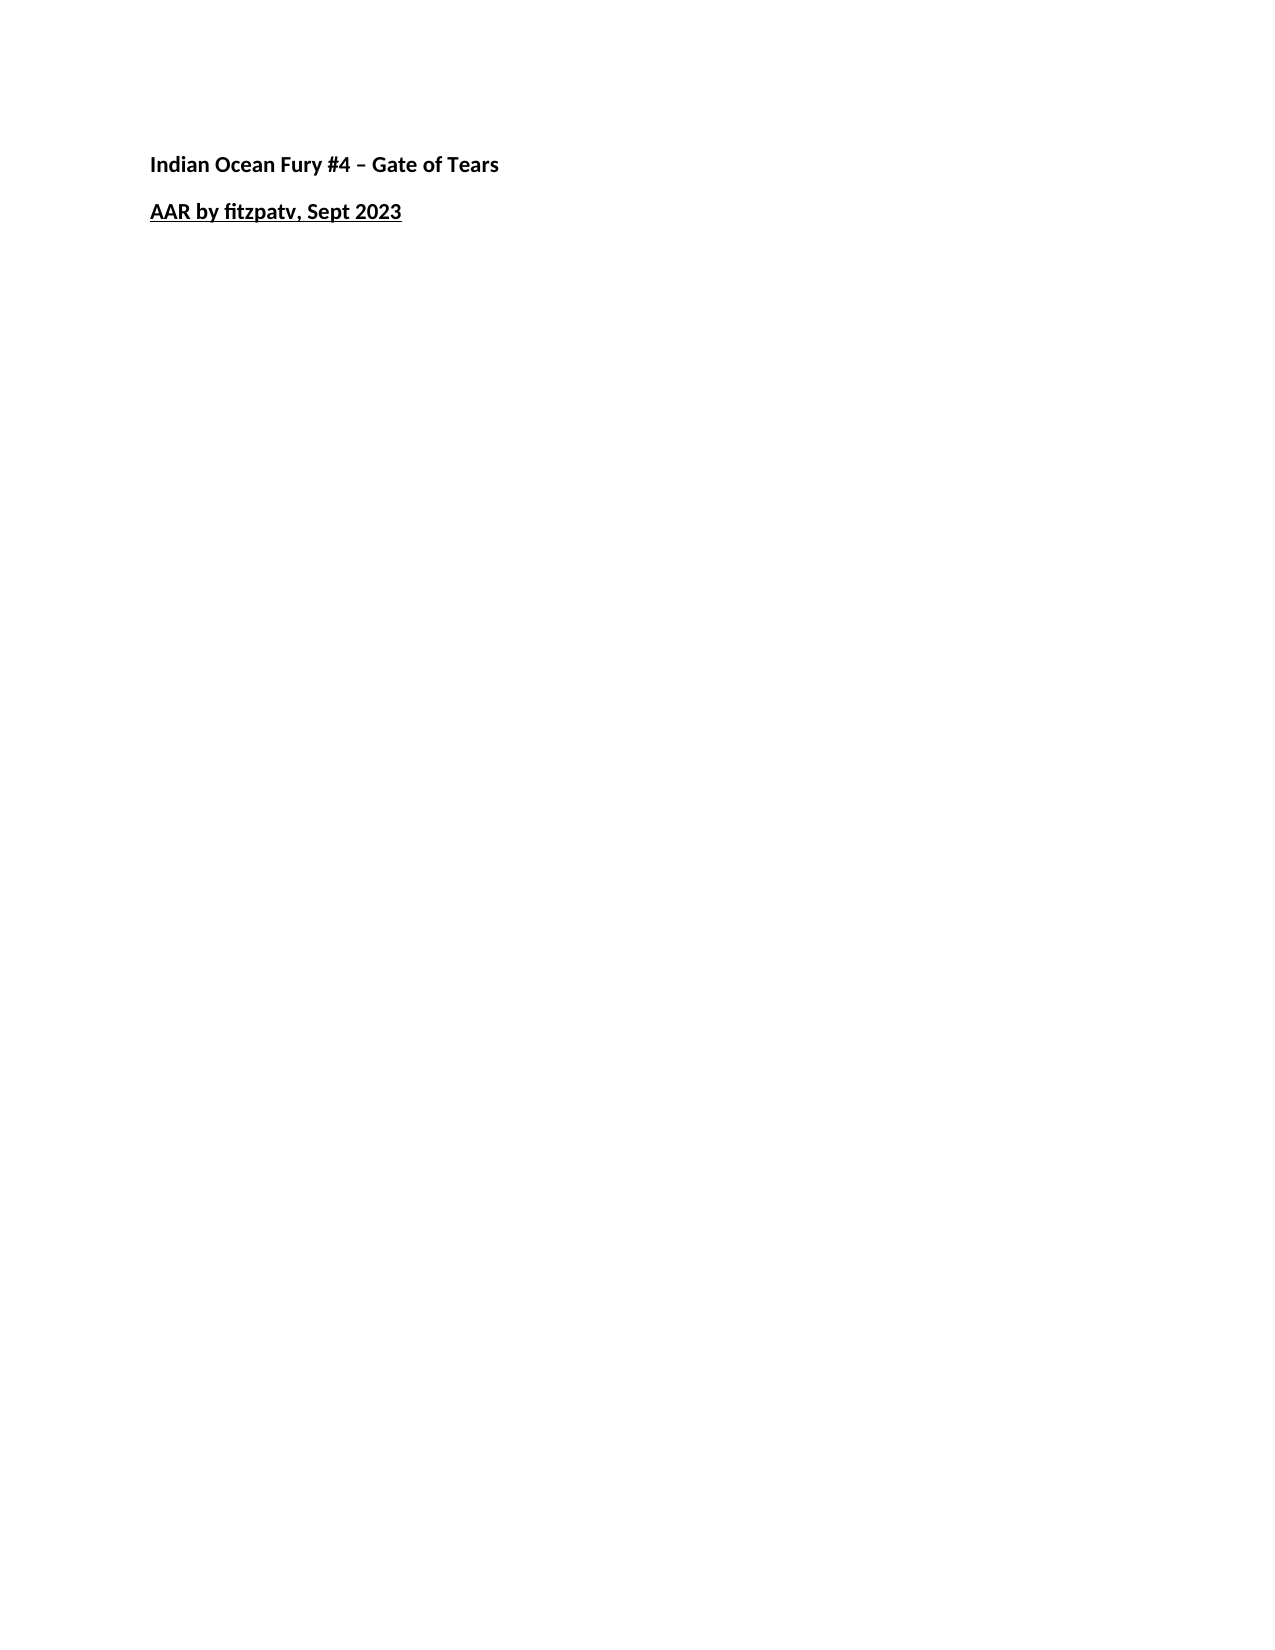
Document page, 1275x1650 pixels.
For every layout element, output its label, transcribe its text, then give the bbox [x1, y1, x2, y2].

text Indian Ocean Fury #4 – Gate of Tears [150, 150, 1125, 178]
text AAR by fitzpatv, Sept 2023 [150, 197, 1125, 225]
